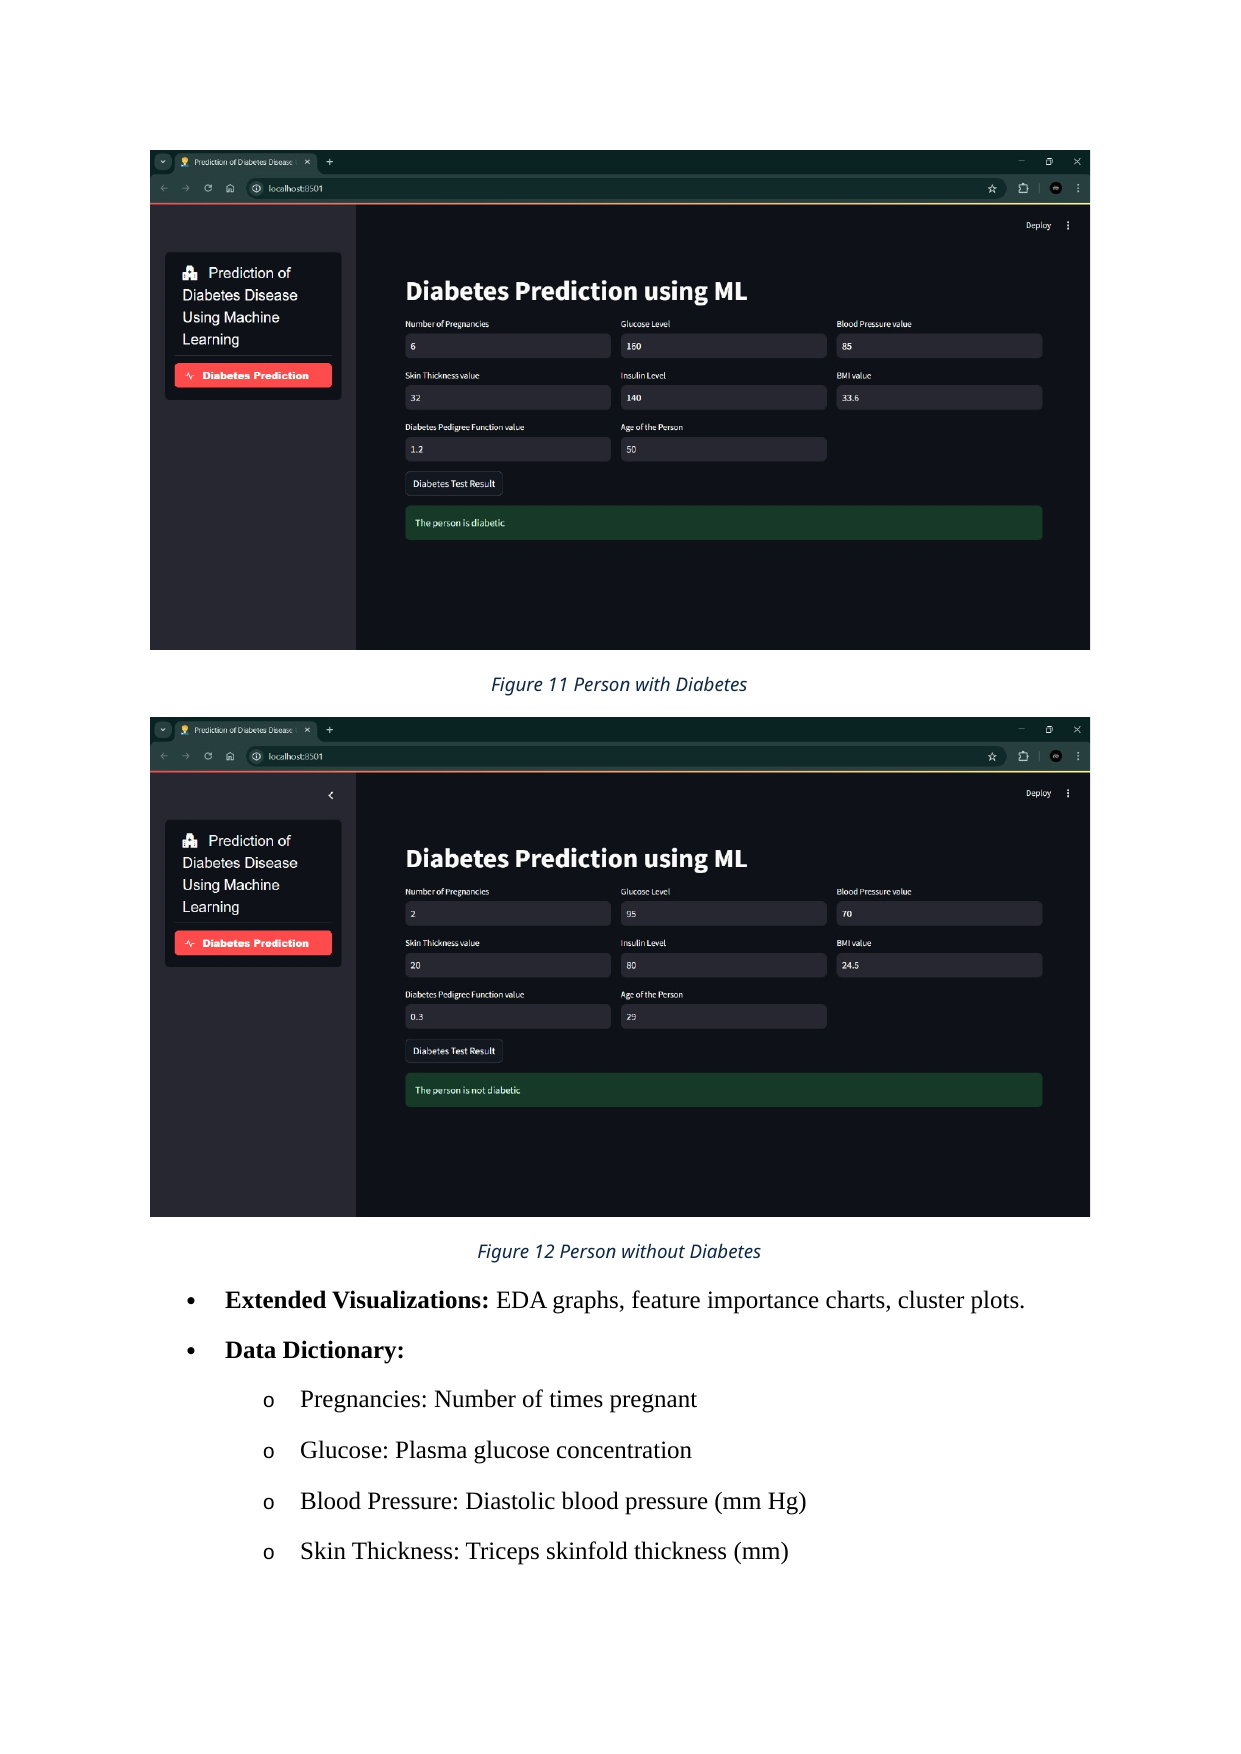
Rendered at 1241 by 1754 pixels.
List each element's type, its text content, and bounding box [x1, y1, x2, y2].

list Extended Visualizations: EDA graphs, feature importance charts, cluster plots. [187, 1285, 1090, 1314]
list Skin Thickness: Triceps skinfold thickness (mm) [262, 1536, 1090, 1566]
list Pregnancies: Number of times pregnant [262, 1384, 1090, 1414]
list Data Dictionary: [187, 1335, 1090, 1364]
text Figure 11 Person with Diabetes [150, 671, 1090, 697]
text Figure 12 Person without Diabetes [150, 1239, 1090, 1264]
list Glucose: Plasma glucose concentration [262, 1435, 1090, 1465]
list Blood Pressure: Diastolic blood pressure (mm Hg) [262, 1486, 1090, 1515]
picture [150, 717, 1091, 1217]
picture [150, 150, 1091, 650]
